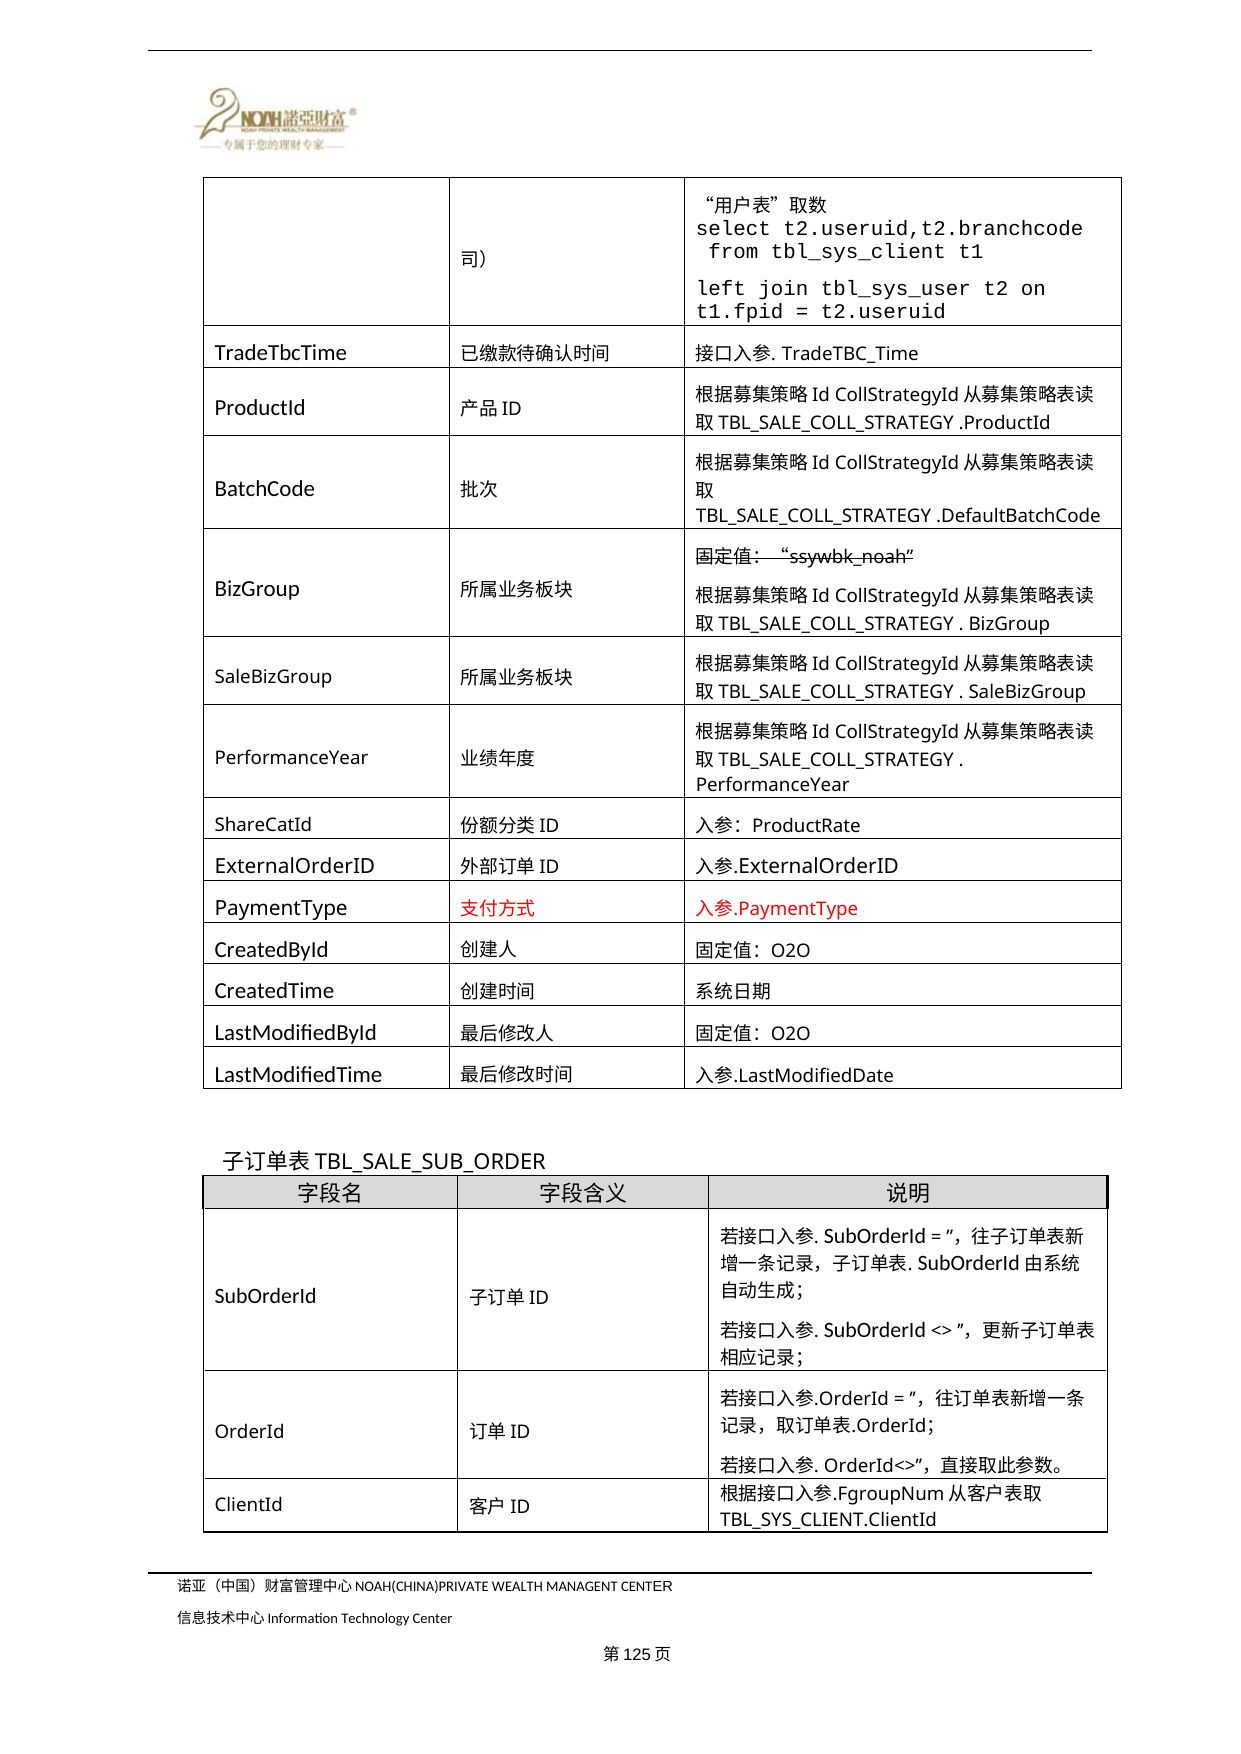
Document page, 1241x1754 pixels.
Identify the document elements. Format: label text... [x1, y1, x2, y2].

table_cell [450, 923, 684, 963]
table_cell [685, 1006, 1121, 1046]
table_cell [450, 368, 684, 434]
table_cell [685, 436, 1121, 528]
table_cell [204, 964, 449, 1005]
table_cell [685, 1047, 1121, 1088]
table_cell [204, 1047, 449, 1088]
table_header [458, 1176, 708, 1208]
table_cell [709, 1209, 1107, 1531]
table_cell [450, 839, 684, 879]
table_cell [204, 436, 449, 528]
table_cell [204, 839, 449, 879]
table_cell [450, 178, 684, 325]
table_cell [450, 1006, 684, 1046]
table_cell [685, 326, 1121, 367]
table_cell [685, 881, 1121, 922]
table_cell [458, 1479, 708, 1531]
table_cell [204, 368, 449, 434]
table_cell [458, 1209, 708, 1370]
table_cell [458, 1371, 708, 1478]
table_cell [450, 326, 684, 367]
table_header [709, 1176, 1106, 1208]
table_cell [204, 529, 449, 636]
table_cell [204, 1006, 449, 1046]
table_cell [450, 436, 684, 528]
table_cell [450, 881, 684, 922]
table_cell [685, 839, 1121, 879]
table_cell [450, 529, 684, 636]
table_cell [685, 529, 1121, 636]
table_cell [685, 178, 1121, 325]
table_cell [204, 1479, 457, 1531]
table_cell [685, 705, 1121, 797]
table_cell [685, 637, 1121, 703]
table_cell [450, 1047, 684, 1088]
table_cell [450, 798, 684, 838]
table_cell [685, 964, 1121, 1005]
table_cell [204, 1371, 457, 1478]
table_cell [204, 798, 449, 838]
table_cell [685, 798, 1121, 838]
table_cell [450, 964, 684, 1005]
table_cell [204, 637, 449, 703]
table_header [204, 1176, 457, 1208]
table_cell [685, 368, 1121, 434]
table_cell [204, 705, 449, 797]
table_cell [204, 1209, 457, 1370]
text 子订单表TBL_SALE_SUB_ORDER [148, 1144, 1092, 1175]
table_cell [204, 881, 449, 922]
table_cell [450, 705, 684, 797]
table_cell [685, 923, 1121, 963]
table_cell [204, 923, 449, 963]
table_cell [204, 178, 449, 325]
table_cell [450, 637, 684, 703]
picture [191, 87, 360, 152]
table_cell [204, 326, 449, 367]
